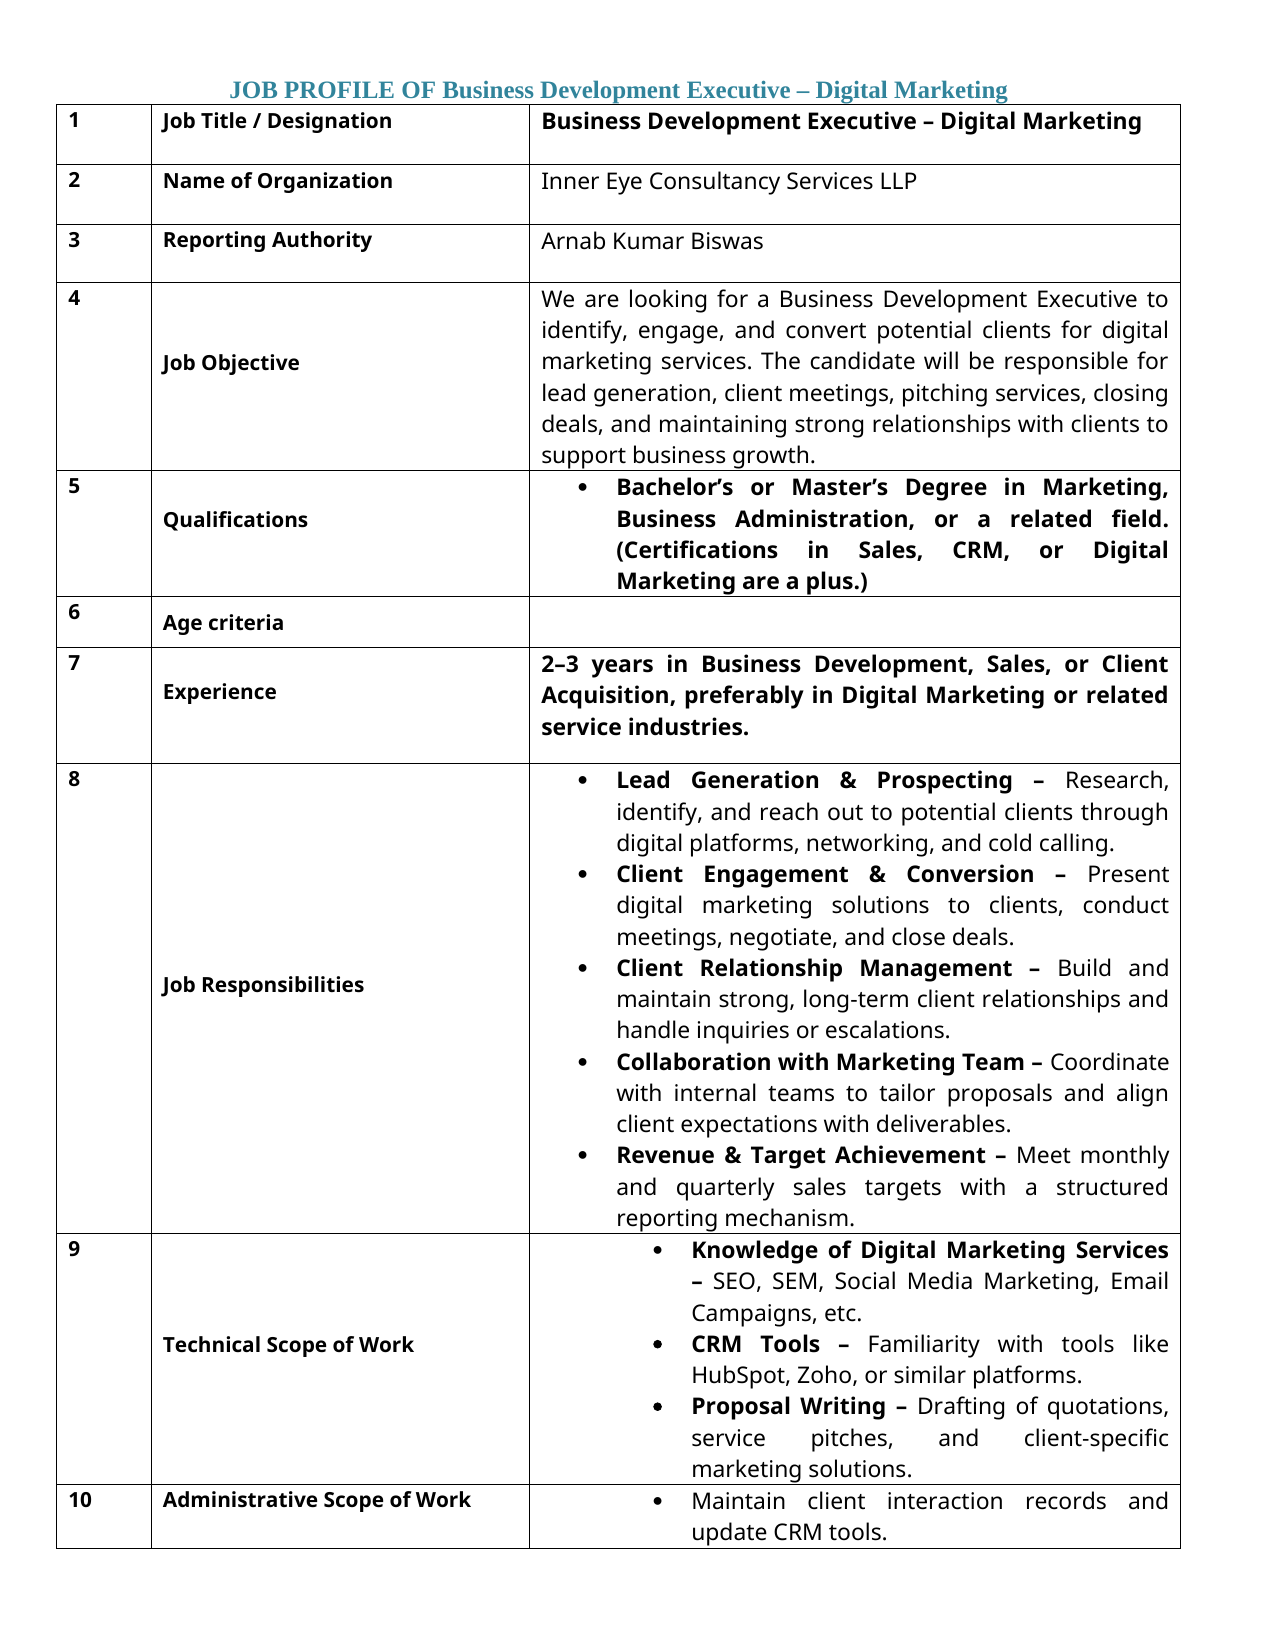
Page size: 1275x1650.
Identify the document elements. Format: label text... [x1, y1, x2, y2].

table_cell Job Objective [152, 283, 529, 470]
table_cell Inner Eye Consultancy Services LLP [530, 165, 1180, 224]
table_cell Name of Organization [152, 165, 529, 224]
table_cell 6 [57, 597, 151, 647]
table_cell 2–3 years in Business Development, Sales, or Client Acquisition, preferably in Digital Marketing or related service industries. [530, 648, 1180, 763]
table_cell Job Responsibilities [152, 764, 529, 1233]
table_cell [152, 1485, 529, 1547]
table_cell Arnab Kumar Biswas [530, 225, 1180, 282]
table_header 1 [57, 105, 151, 164]
text JOB PROFILE OF Business Development Executive – Digital Marketing [56, 75, 1181, 104]
table_cell Experience [152, 648, 529, 763]
table_cell Knowledge of Digital Marketing Services – SEO, SEM, Social Media Marketing, Email Campaigns, etc. CRM Tools – Familiarity with tools like HubSpot, Zoho, or similar platforms. Proposal Writing – Drafting of quotations, service pitches, and client-specific marketing solutions. [530, 1234, 1180, 1484]
table_cell We are looking for a Business Development Executive to identify, engage, and convert potential clients for digital marketing services. The candidate will be responsible for lead generation, client meetings, pitching services, closing deals, and maintaining strong relationships with clients to support business growth. [530, 283, 1180, 470]
table_cell 9 [57, 1234, 151, 1484]
table_cell 3 [57, 225, 151, 282]
table_cell Lead Generation & Prospecting – Research, identify, and reach out to potential clients through digital platforms, networking, and cold calling. Client Engagement & Conversion – Present digital marketing solutions to clients, conduct meetings, negotiate, and close deals. Client Relationship Management – Build and maintain strong, long-term client relationships and handle inquiries or escalations. Collaboration with Marketing Team – Coordinate with internal teams to tailor proposals and align client expectations with deliverables. Revenue & Target Achievement – Meet monthly and quarterly sales targets with a structured reporting mechanism. [530, 764, 1180, 1233]
table_cell Age criteria [152, 597, 529, 647]
table_cell Technical Scope of Work [152, 1234, 529, 1484]
table_cell [530, 597, 1180, 647]
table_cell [530, 1485, 1180, 1547]
table_cell Bachelor’s or Master’s Degree in Marketing, Business Administration, or a related field. (Certifications in Sales, CRM, or Digital Marketing are a plus.) [530, 471, 1180, 596]
table_cell 5 [57, 471, 151, 596]
table_cell 10 [57, 1485, 151, 1547]
table_cell Reporting Authority [152, 225, 529, 282]
table_cell 8 [57, 764, 151, 1233]
table_cell Qualifications [152, 471, 529, 596]
table_cell 7 [57, 648, 151, 763]
table_cell 4 [57, 283, 151, 470]
table_header Business Development Executive – Digital Marketing [530, 105, 1180, 164]
table_header Job Title / Designation [152, 105, 529, 164]
table_cell 2 [57, 165, 151, 224]
